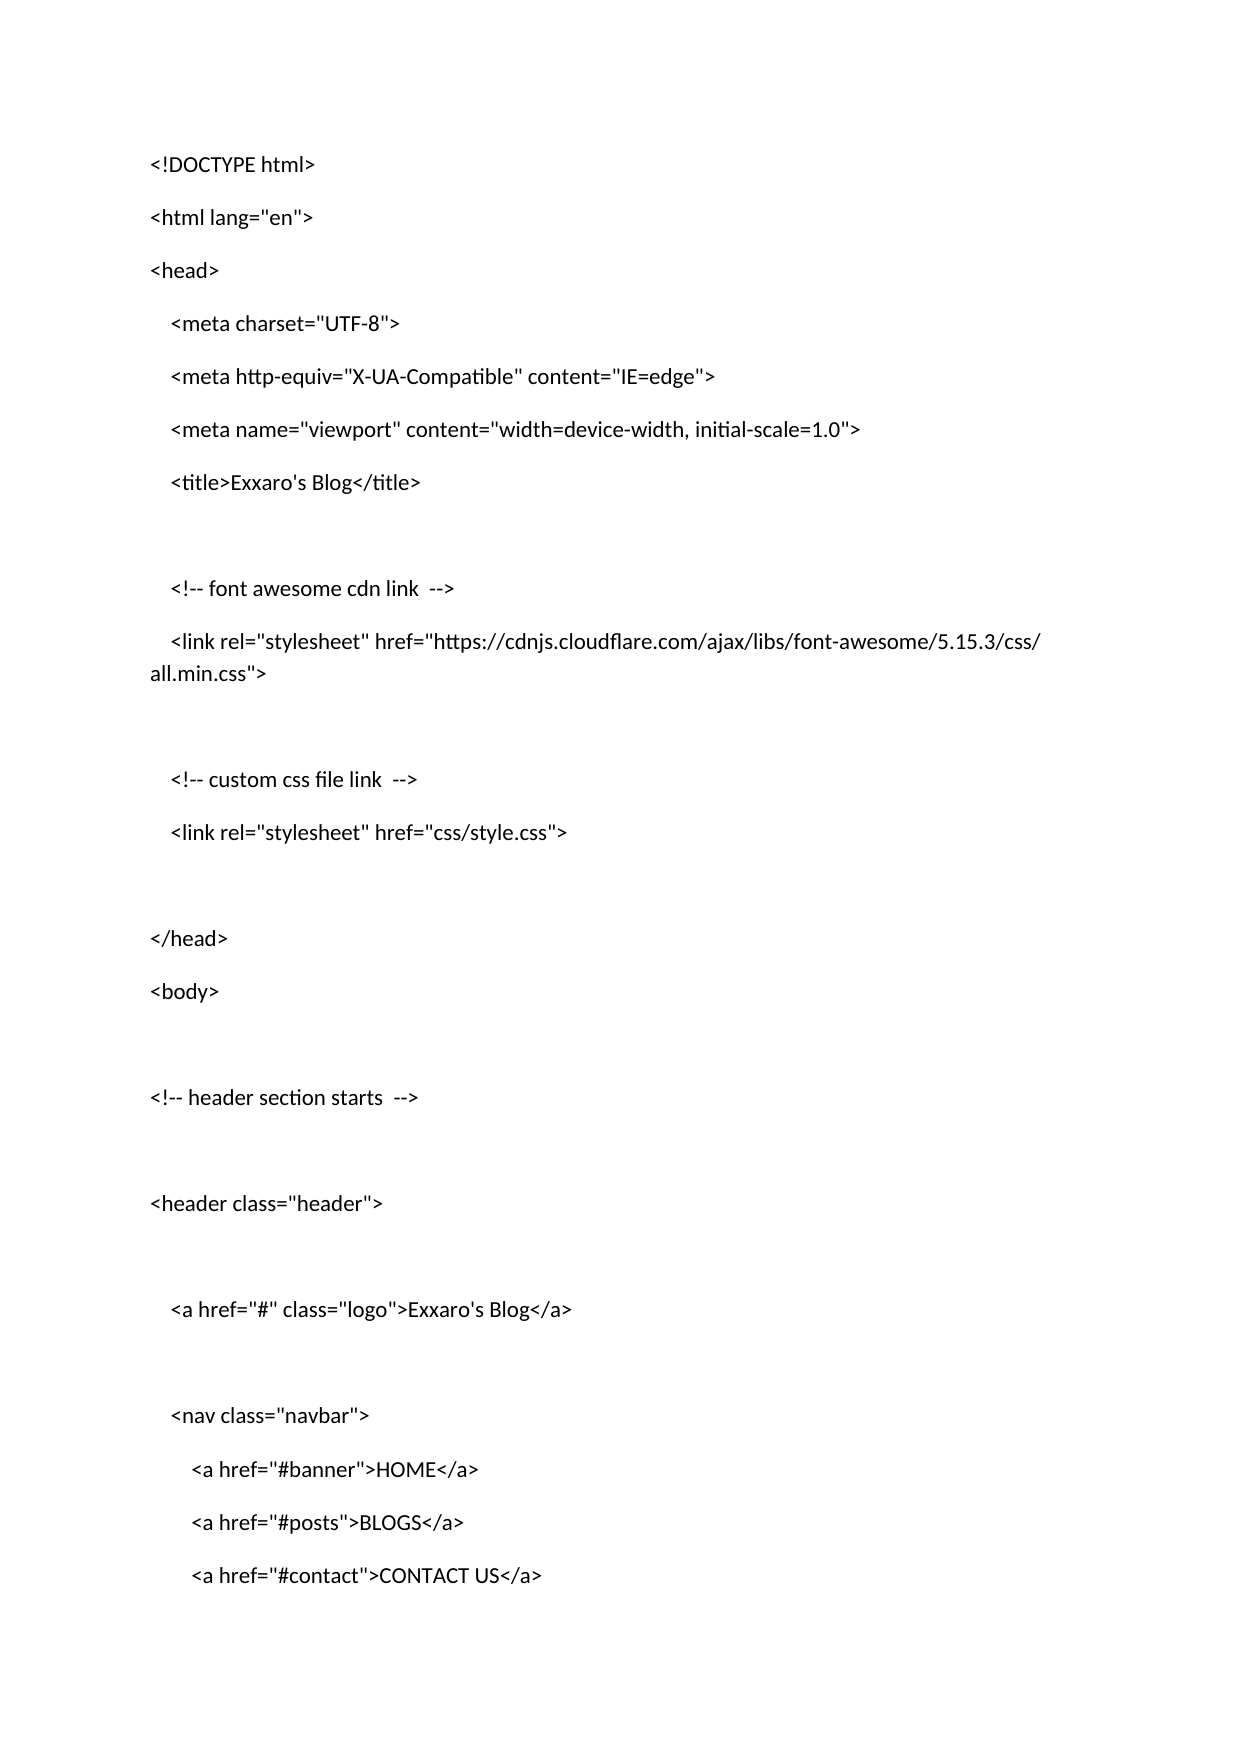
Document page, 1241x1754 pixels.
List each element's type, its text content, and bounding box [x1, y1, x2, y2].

text <title>Exxaro's Blog</title> [150, 468, 1090, 496]
text <head> [150, 256, 1090, 284]
text <!-- custom css file link --> [150, 765, 1090, 793]
text <a href="#banner">HOME</a> [150, 1455, 1090, 1483]
text <meta http-equiv="X-UA-Compatible" content="IE=edge"> [150, 362, 1090, 390]
text <a href="#" class="logo">Exxaro's Blog</a> [150, 1296, 1090, 1324]
text <nav class="navbar"> [150, 1402, 1090, 1430]
text <link rel="stylesheet" href="css/style.css"> [150, 818, 1090, 846]
text <link rel="stylesheet" href="https://cdnjs.cloudflare.com/ajax/libs/font-awesome/5.15.3/css/all.min.css"> [150, 627, 1090, 687]
text <header class="header"> [150, 1189, 1090, 1218]
text <!-- header section starts --> [150, 1083, 1090, 1112]
text <a href="#posts">BLOGS</a> [150, 1508, 1090, 1536]
text <body> [150, 977, 1090, 1006]
text <meta charset="UTF-8"> [150, 309, 1090, 337]
text <html lang="en"> [150, 203, 1090, 231]
text </head> [150, 924, 1090, 952]
text <meta name="viewport" content="width=device-width, initial-scale=1.0"> [150, 415, 1090, 443]
text <!DOCTYPE html> [150, 150, 1090, 178]
text <!-- font awesome cdn link --> [150, 574, 1090, 602]
text <a href="#contact">CONTACT US</a> [150, 1561, 1090, 1589]
